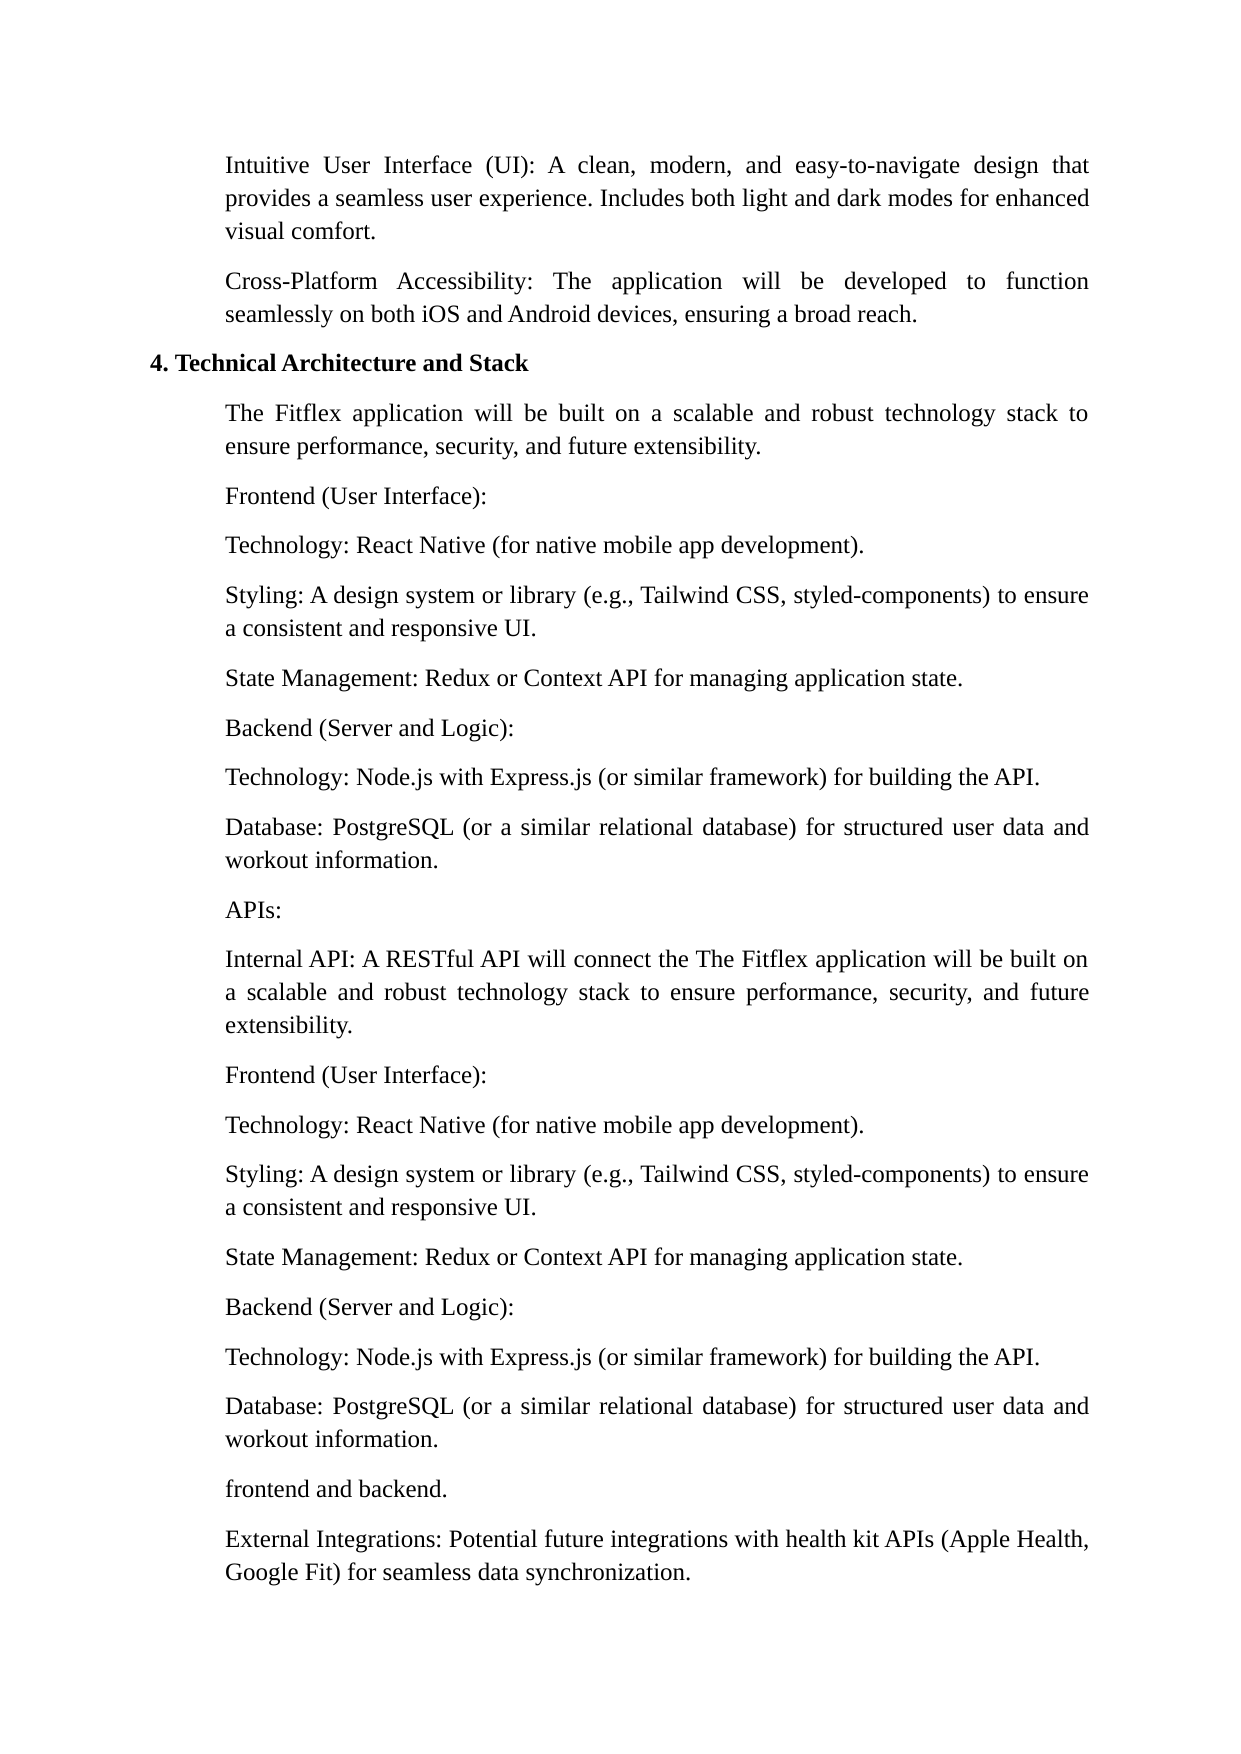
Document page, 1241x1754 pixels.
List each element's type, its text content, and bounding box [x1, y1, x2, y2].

text ​Database: PostgreSQL (or a similar relational database) for structured user data and workout information. [225, 1391, 1090, 1453]
text ​Intuitive User Interface (UI): A clean, modern, and easy-to-navigate design that provides a seamless user experience. Includes both light and dark modes for enhanced visual comfort. [225, 150, 1090, 245]
text ​APIs: [225, 895, 1090, 923]
text ​Technology: Node.js with Express.js (or similar framework) for building the API. [225, 762, 1090, 791]
text ​4. Technical Architecture and Stack [150, 348, 1090, 377]
text ​Technology: Node.js with Express.js (or similar framework) for building the API. [225, 1342, 1090, 1370]
text ​Technology: React Native (for native mobile app development). [225, 1110, 1090, 1138]
text ​Database: PostgreSQL (or a similar relational database) for structured user data and workout information. [225, 812, 1090, 874]
text ​Backend (Server and Logic): [225, 1292, 1090, 1321]
text ​Backend (Server and Logic): [225, 713, 1090, 741]
text ​State Management: Redux or Context API for managing application state. [225, 663, 1090, 692]
text frontend and backend. [225, 1474, 1090, 1503]
text ​Technology: React Native (for native mobile app development). [225, 531, 1090, 559]
text ​Frontend (User Interface): [225, 1060, 1090, 1089]
text ​Frontend (User Interface): [225, 481, 1090, 509]
text ​Cross-Platform Accessibility: The application will be developed to function seamlessly on both iOS and Android devices, ensuring a broad reach. [225, 266, 1090, 327]
text ​Styling: A design system or library (e.g., Tailwind CSS, styled-components) to ensure a consistent and responsive UI. [225, 580, 1090, 642]
text ​State Management: Redux or Context API for managing application state. [225, 1242, 1090, 1271]
text ​Internal API: A RESTful API will connect the The Fitflex application will be built on a scalable and robust technology stack to ensure performance, security, and future extensibility. [225, 944, 1090, 1039]
text ​The Fitflex application will be built on a scalable and robust technology stack to ensure performance, security, and future extensibility. [225, 398, 1090, 460]
text ​External Integrations: Potential future integrations with health kit APIs (Apple Health, Google Fit) for seamless data synchronization. [225, 1524, 1090, 1585]
text ​Styling: A design system or library (e.g., Tailwind CSS, styled-components) to ensure a consistent and responsive UI. [225, 1159, 1090, 1221]
